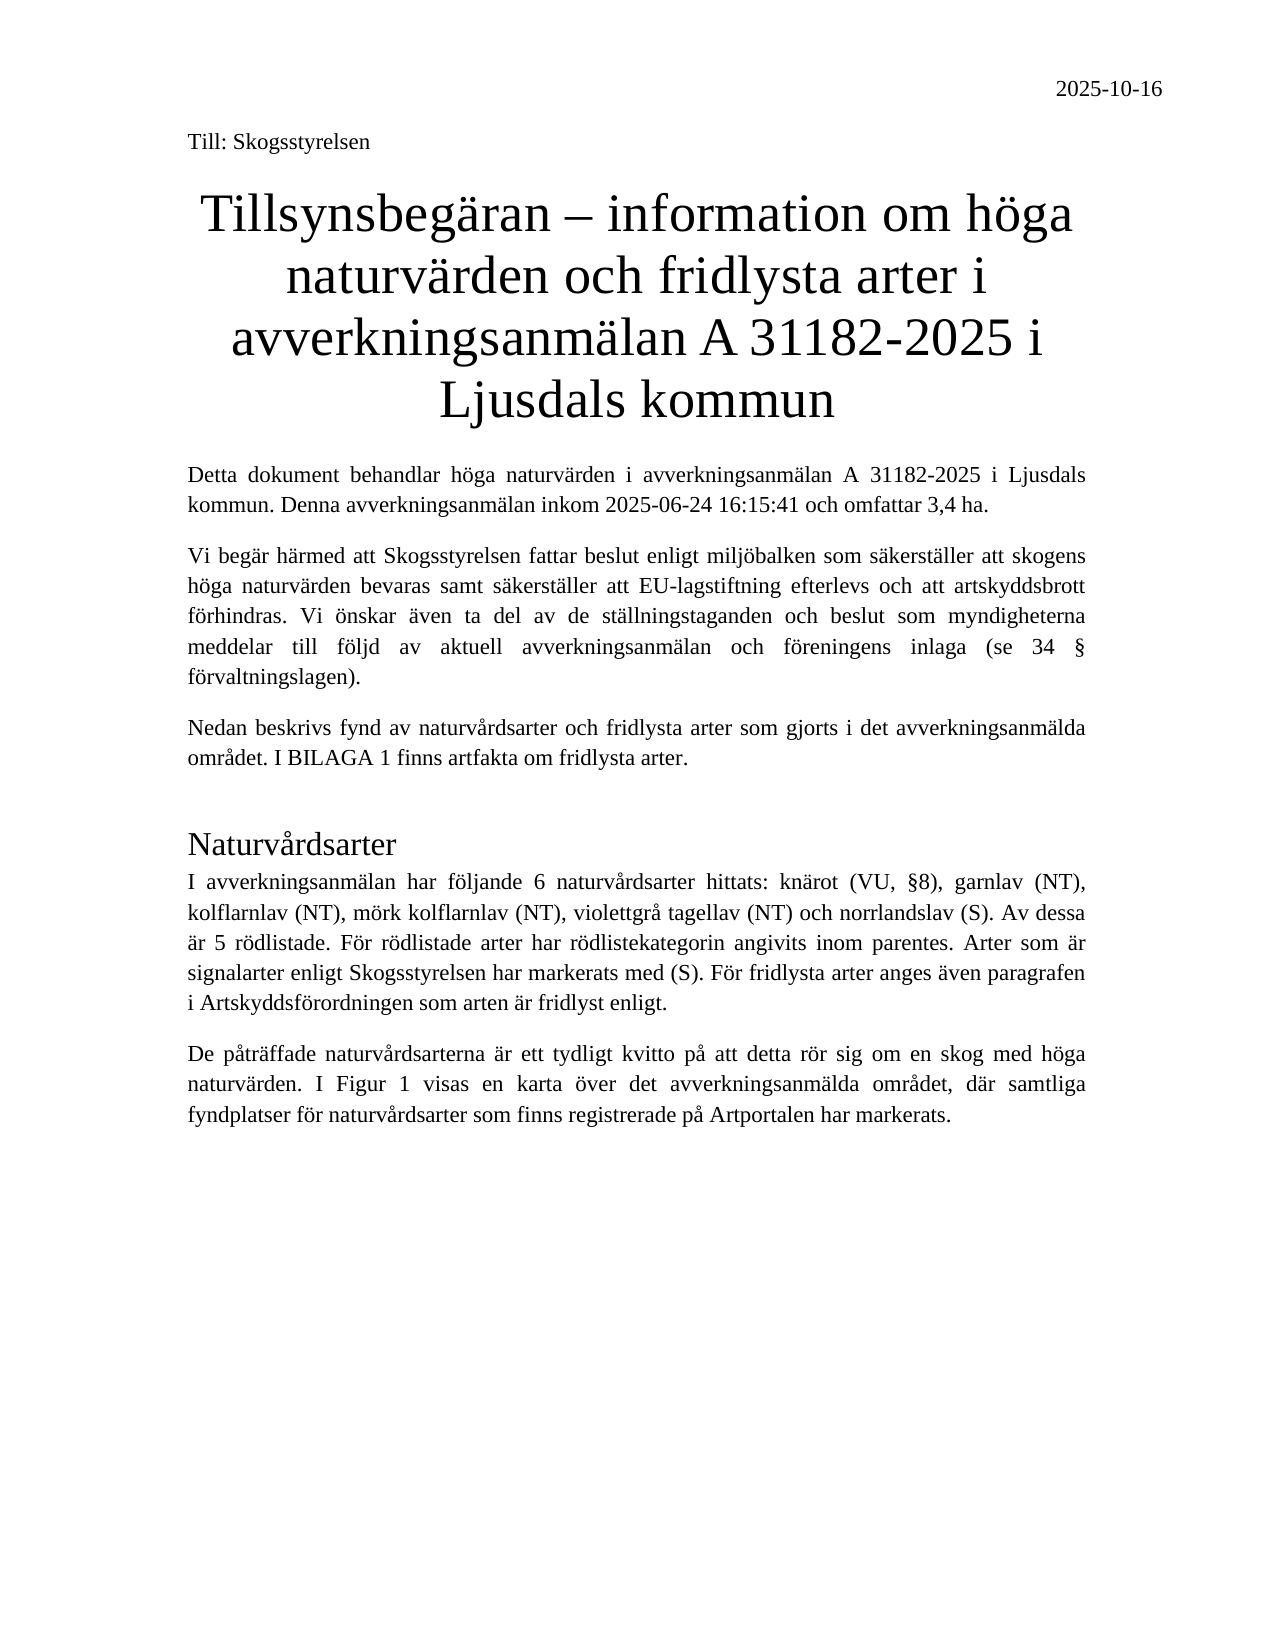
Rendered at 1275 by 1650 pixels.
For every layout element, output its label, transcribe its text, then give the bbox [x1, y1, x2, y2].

text Nedan beskrivs fynd av naturvårdsarter och fridlysta arter som gjorts i det avverkningsanmälda området. I BILAGA 1 finns artfakta om fridlysta arter. [187, 714, 1087, 771]
text Detta dokument behandlar höga naturvärden i avverkningsanmälan A 31182-2025 i Ljusdals kommun. Denna avverkningsanmälan inkom 2025-06-24 16:15:41 och omfattar 3,4 ha. [187, 461, 1087, 517]
title Tillsynsbegäran – information om höga naturvärden och fridlysta arter i avverkningsanmälan A 31182-2025 i Ljusdals kommun [187, 180, 1087, 429]
text De påträffade naturvårdsarterna är ett tydligt kvitto på att detta rör sig om en skog med höga naturvärden. I Figur 1 visas en karta över det avverkningsanmälda området, där samtliga fyndplatser för naturvårdsarter som finns registrerade på Artportalen har markerats. [187, 1040, 1087, 1127]
text Vi begär härmed att Skogsstyrelsen fattar beslut enligt miljöbalken som säkerställer att skogens höga naturvärden bevaras samt säkerställer att EU-lagstiftning efterlevs och att artskyddsbrott förhindras. Vi önskar även ta del av de ställningstaganden och beslut som myndigheterna meddelar till följd av aktuell avverkningsanmälan och föreningens inlaga (se 34 § förvaltningslagen). [187, 542, 1087, 689]
subtitle Naturvårdsarter [187, 824, 1087, 863]
text I avverkningsanmälan har följande 6 naturvårdsarter hittats: knärot (VU, §8), garnlav (NT), kolflarnlav (NT), mörk kolflarnlav (NT), violettgrå tagellav (NT) och norrlandslav (S). Av dessa är 5 rödlistade. För rödlistade arter har rödlistekategorin angivits inom parentes. Arter som är signalarter enligt Skogsstyrelsen har markerats med (S). För fridlysta arter anges även paragrafen i Artskyddsförordningen som arten är fridlyst enligt. [187, 868, 1087, 1016]
